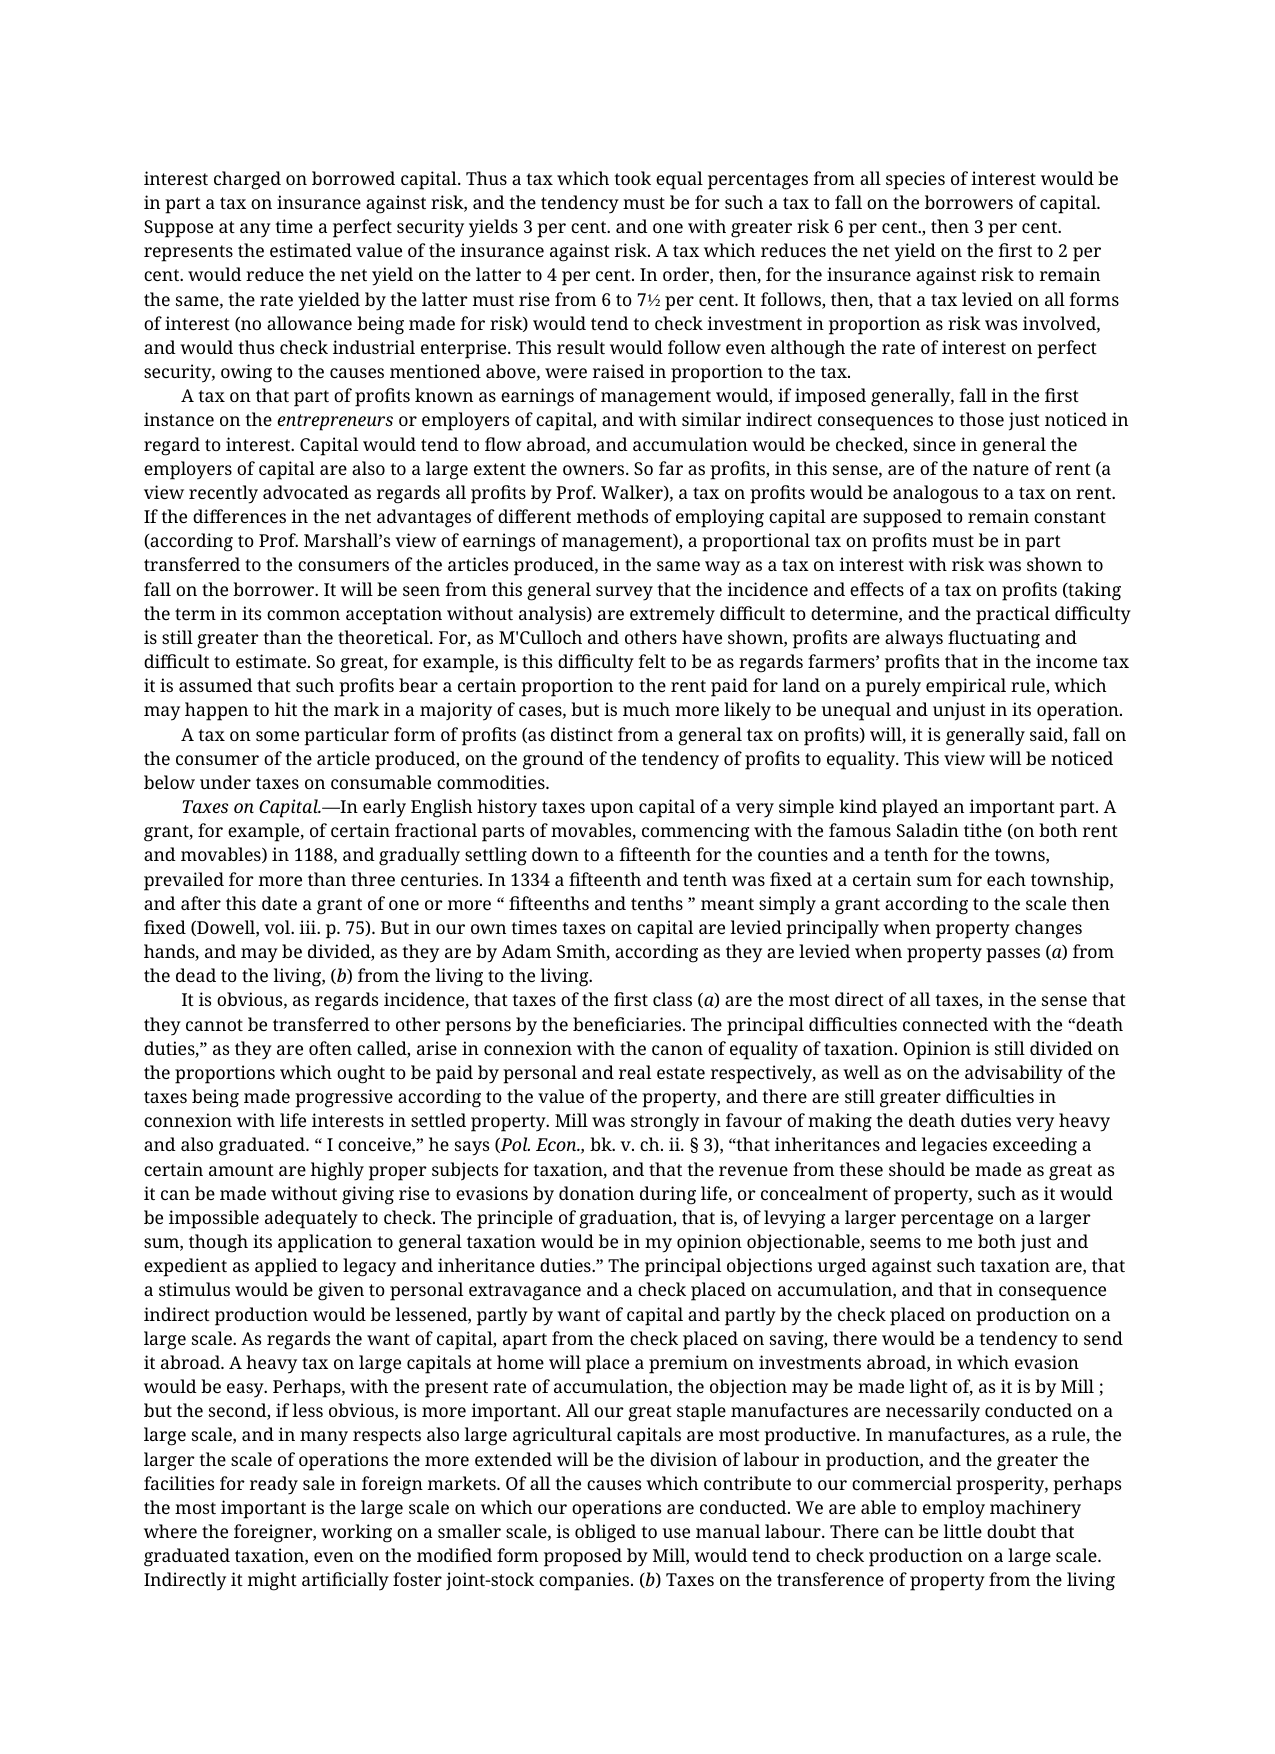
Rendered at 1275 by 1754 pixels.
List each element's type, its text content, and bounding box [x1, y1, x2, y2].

text A tax on that part of profits known as earnings of management would, if imposed generally, fall in the first instance on the entrepreneurs or employers of capital, and with similar indirect consequences to those just noticed in regard to interest. Capital would tend to flow abroad, and accumulation would be checked, since in general the employers of capital are also to a large extent the owners. So far as profits, in this sense, are of the nature of rent (a view recently advocated as regards all profits by Prof. Walker), a tax on profits would be analogous to a tax on rent. If the differences in the net advantages of different methods of employing capital are supposed to remain constant (according to Prof. Marshall’s view of earnings of management), a proportional tax on profits must be in part transferred to the consumers of the articles produced, in the same way as a tax on interest with risk was shown to fall on the borrower. It will be seen from this general survey that the incidence and effects of a tax on profits (taking the term in its common acceptation without analysis) are extremely difficult to determine, and the practical difficulty is still greater than the theoretical. For, as M'Culloch and others have shown, profits are always fluctuating and difficult to estimate. So great, for example, is this difficulty felt to be as regards farmers’ profits that in the income tax it is assumed that such profits bear a certain proportion to the rent paid for land on a purely empirical rule, which may happen to hit the mark in a majority of cases, but is much more likely to be unequal and unjust in its operation. [143, 384, 1131, 722]
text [143, 988, 1131, 1592]
text Taxes on Capital.—In early English history taxes upon capital of a very simple kind played an important part. A grant, for example, of certain fractional parts of movables, commencing with the famous Saladin tithe (on both rent and movables) in 1188, and gradually settling down to a fifteenth for the counties and a tenth for the towns, prevailed for more than three centuries. In 1334 a fifteenth and tenth was fixed at a certain sum for each township, and after this date a grant of one or more “ fifteenths and tenths ” meant simply a grant according to the scale then fixed (Dowell, vol. iii. p. 75). But in our own times taxes on capital are levied principally when property changes hands, and may be divided, as they are by Adam Smith, according as they are levied when property passes (a) from the dead to the living, (b) from the living to the living. [143, 794, 1131, 988]
text interest charged on borrowed capital. Thus a tax which took equal percentages from all species of interest would be in part a tax on insurance against risk, and the tendency must be for such a tax to fall on the borrowers of capital. Suppose at any time a perfect security yields 3 per cent. and one with greater risk 6 per cent., then 3 per cent. represents the estimated value of the insurance against risk. A tax which reduces the net yield on the first to 2 per cent. would reduce the net yield on the latter to 4 per cent. In order, then, for the insurance against risk to remain the same, the rate yielded by the latter must rise from 6 to 7½ per cent. It follows, then, that a tax levied on all forms of interest (no allowance being made for risk) would tend to check investment in proportion as risk was involved, and would thus check industrial enterprise. This result would follow even although the rate of interest on perfect security, owing to the causes mentioned above, were raised in proportion to the tax. [143, 166, 1131, 384]
text A tax on some particular form of profits (as distinct from a general tax on profits) will, it is generally said, fall on the consumer of the article produced, on the ground of the tendency of profits to equality. This view will be noticed below under taxes on consumable commodities. [143, 722, 1131, 794]
